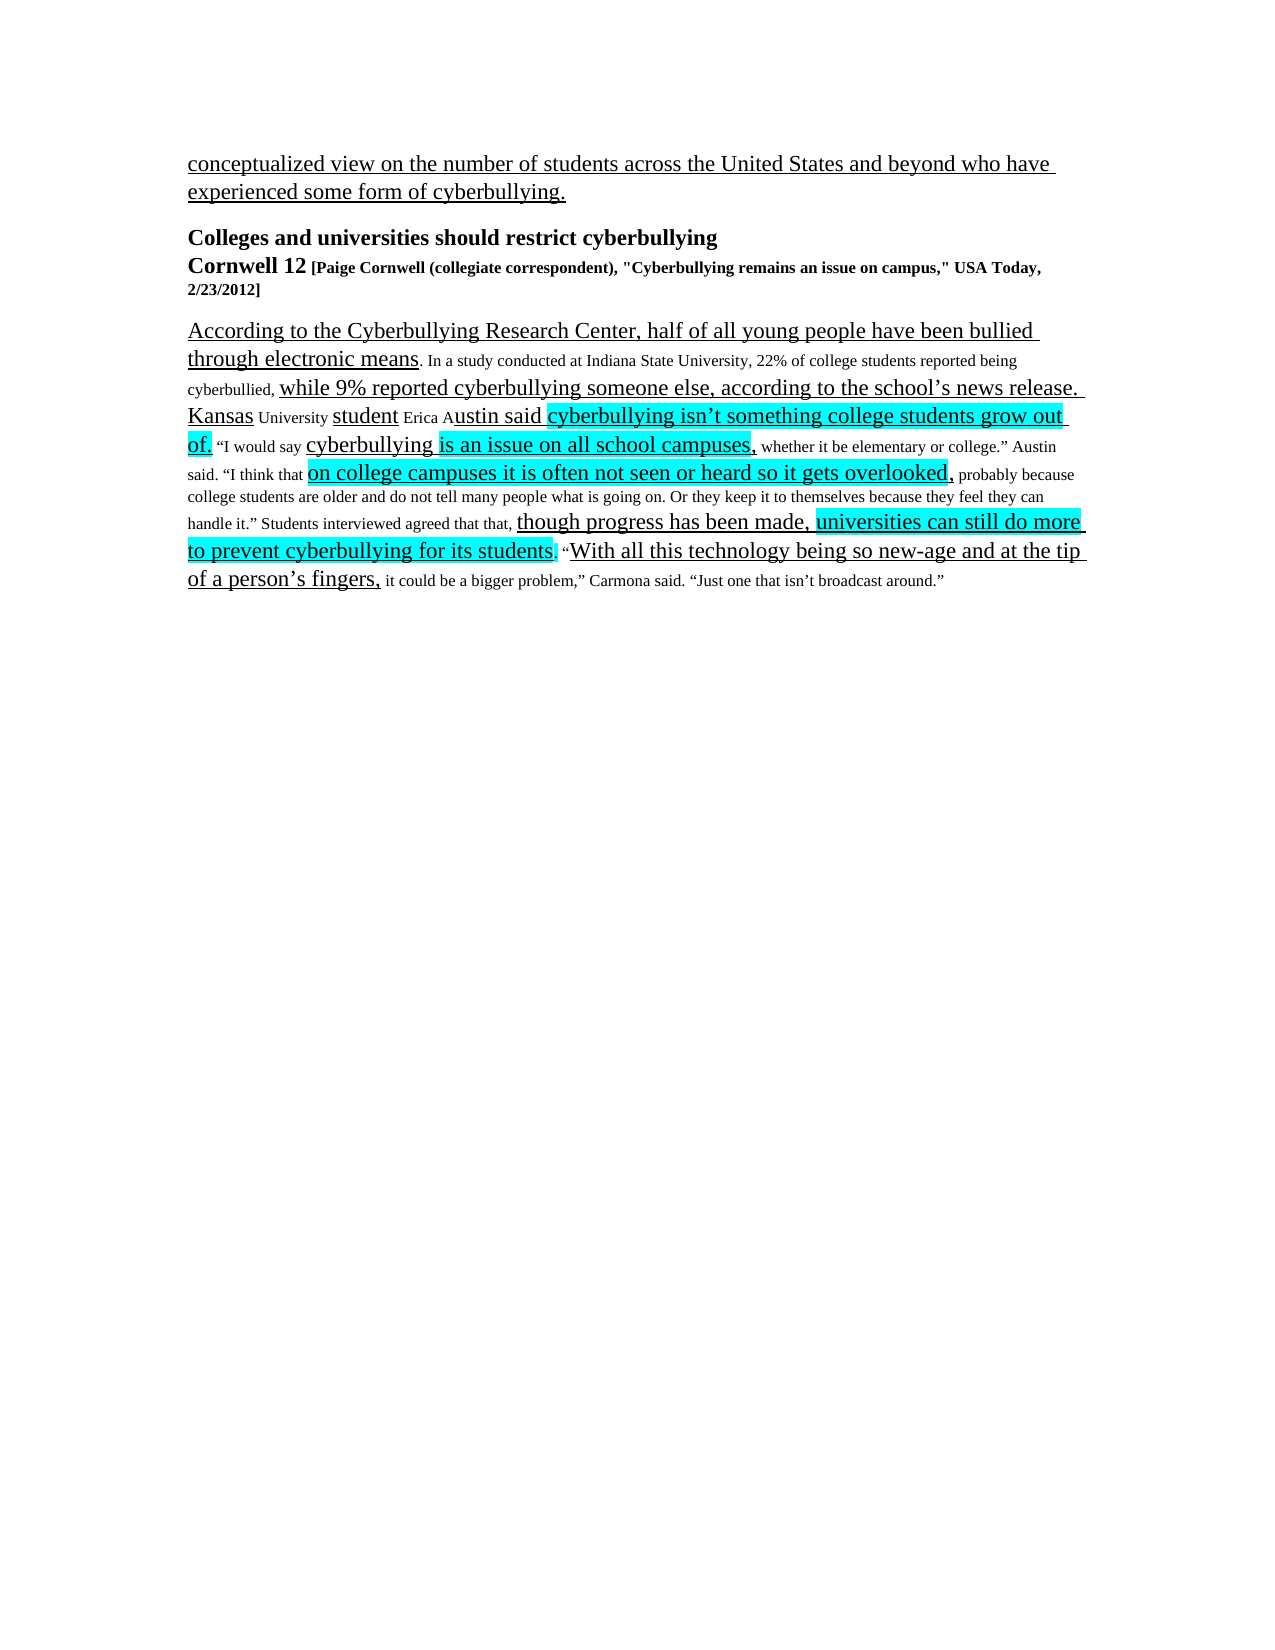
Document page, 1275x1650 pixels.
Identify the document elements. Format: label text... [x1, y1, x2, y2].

text According to the Cyberbullying Research Center, half of all young people have been bullied through electronic means. In a study conducted at Indiana State University, 22% of college students reported being cyberbullied, while 9% reported cyberbullying someone else, according to the school’s news release. Kansas University student Erica Austin said cyberbullying isn’t something college students grow out of. “I would say cyberbullying is an issue on all school campuses, whether it be elementary or college.” Austin said. “I think that on college campuses it is often not seen or heard so it gets overlooked, probably because college students are older and do not tell many people what is going on. Or they keep it to themselves because they feel they can handle it.” Students interviewed agreed that that, though progress has been made, universities can still do more to prevent cyberbullying for its students. “With all this technology being so new-age and at the tip of a person’s fingers, it could be a bigger problem,” Carmona said. “Just one that isn’t broadcast around.” [187, 317, 1087, 592]
text Cornwell 12 [Paige Cornwell (collegiate correspondent), "Cyberbullying remains an issue on campus," USA Today, 2/23/2012] [187, 252, 1087, 299]
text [187, 150, 1087, 205]
subtitle Colleges and universities should restrict cyberbullying [187, 223, 1087, 250]
